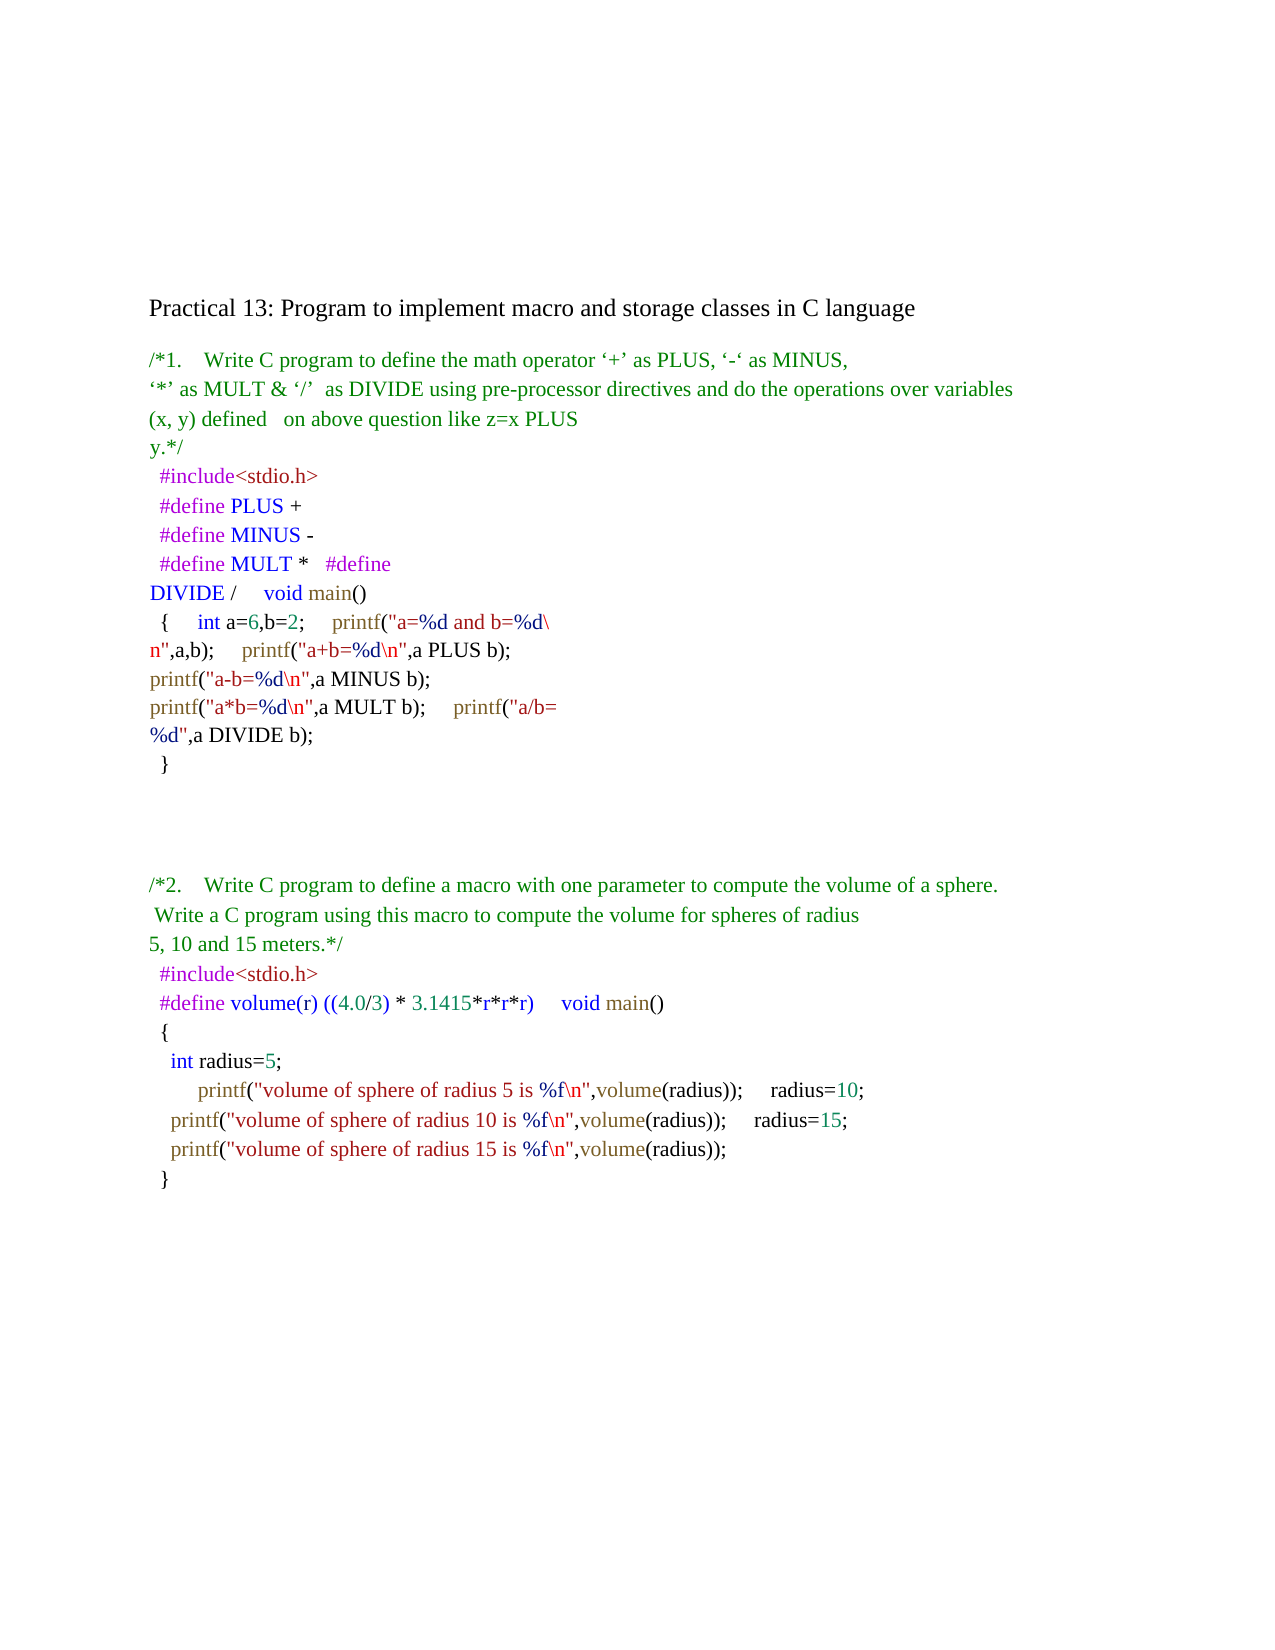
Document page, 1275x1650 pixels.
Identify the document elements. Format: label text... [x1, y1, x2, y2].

text printf("volume of sphere of radius 15 is %f\n",volume(radius)); [148, 1136, 1171, 1161]
text int radius=5; [148, 1048, 764, 1074]
text #define MINUS - [148, 522, 404, 547]
text #define MULT * #define DIVIDE / void main() [148, 551, 404, 605]
text printf("volume of sphere of radius 5 is %f\n",volume(radius)); radius=10; [148, 1077, 943, 1103]
text } [148, 1166, 764, 1191]
text #define volume(r) ((4.0/3) * 3.1415*r*r*r) void main() [148, 990, 739, 1015]
text 5, 10 and 15 meters.*/ [148, 931, 1124, 956]
text #include<stdio.h> [148, 961, 751, 986]
text #include<stdio.h> [148, 463, 751, 488]
text (x, y) defined on above question like z=x PLUS y.*/ [148, 406, 606, 459]
text ‘*’ as MULT & ‘/’ as DIVIDE using pre-processor directives and do the operations over variables [148, 376, 1087, 402]
text Practical 13: Program to implement macro and storage classes in C language [148, 293, 1134, 322]
text #define PLUS + [148, 493, 416, 518]
text { int a=6,b=2; printf("a=%d and b=%d\n",a,b); printf("a+b=%d\n",a PLUS b); printf("a-b=%d\n",a MINUS b); printf("a*b=%d\n",a MULT b); printf("a/b=%d",a DIVIDE b); [148, 609, 558, 747]
text { [148, 1019, 764, 1044]
text /*1. Write C program to define the math operator ‘+’ as PLUS, ‘-‘ as MINUS, [148, 347, 1124, 372]
text /*2. Write C program to define a macro with one parameter to compute the volume of a sphere. [148, 872, 1124, 898]
text printf("volume of sphere of radius 10 is %f\n",volume(radius)); radius=15; [148, 1107, 1088, 1132]
text } [148, 751, 764, 776]
text Write a C program using this macro to compute the volume for spheres of radius [148, 902, 1124, 927]
